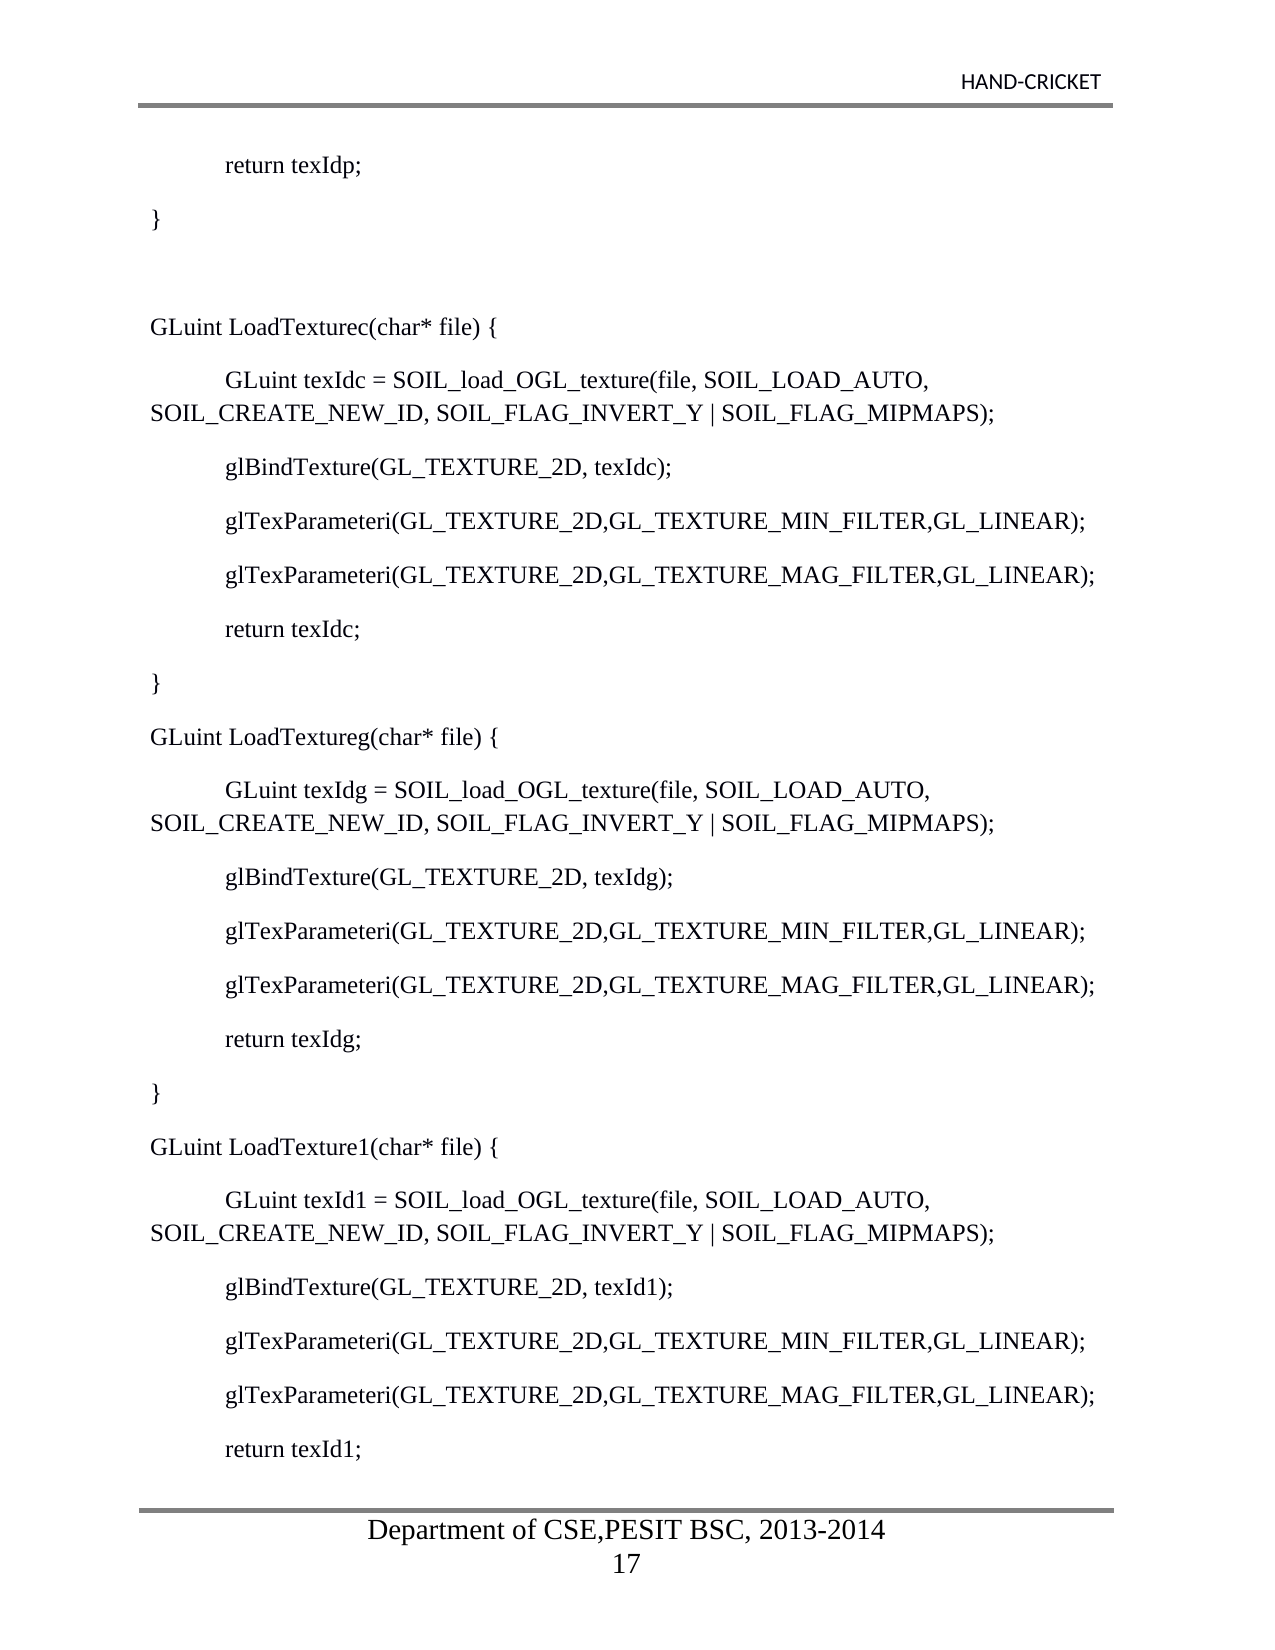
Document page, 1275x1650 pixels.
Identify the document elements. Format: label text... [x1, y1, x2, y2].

text return texIdg; [150, 1024, 1125, 1053]
text return texIdc; [150, 614, 1125, 643]
text glBindTexture(GL_TEXTURE_2D, texId1); [150, 1272, 1125, 1301]
text glTexParameteri(GL_TEXTURE_2D,GL_TEXTURE_MIN_FILTER,GL_LINEAR); [150, 916, 1125, 945]
text glTexParameteri(GL_TEXTURE_2D,GL_TEXTURE_MAG_FILTER,GL_LINEAR); [150, 560, 1125, 589]
text } [150, 668, 1125, 696]
text GLuint LoadTextureg(char* file) { [150, 722, 1125, 750]
text glBindTexture(GL_TEXTURE_2D, texIdg); [150, 862, 1125, 891]
text glBindTexture(GL_TEXTURE_2D, texIdc); [150, 452, 1125, 481]
text GLuint LoadTexturec(char* file) { [150, 312, 1125, 340]
text glTexParameteri(GL_TEXTURE_2D,GL_TEXTURE_MIN_FILTER,GL_LINEAR); [150, 1326, 1125, 1355]
text GLuint texIdc = SOIL_load_OGL_texture(file, SOIL_LOAD_AUTO, SOIL_CREATE_NEW_ID, SOIL_FLAG_INVERT_Y | SOIL_FLAG_MIPMAPS); [150, 365, 1125, 427]
text } [150, 204, 1125, 233]
text GLuint texIdg = SOIL_load_OGL_texture(file, SOIL_LOAD_AUTO, SOIL_CREATE_NEW_ID, SOIL_FLAG_INVERT_Y | SOIL_FLAG_MIPMAPS); [150, 775, 1125, 837]
text return texId1; [150, 1434, 1125, 1463]
text glTexParameteri(GL_TEXTURE_2D,GL_TEXTURE_MAG_FILTER,GL_LINEAR); [150, 1380, 1125, 1409]
text } [150, 1078, 1125, 1106]
text glTexParameteri(GL_TEXTURE_2D,GL_TEXTURE_MIN_FILTER,GL_LINEAR); [150, 506, 1125, 535]
text GLuint texId1 = SOIL_load_OGL_texture(file, SOIL_LOAD_AUTO, SOIL_CREATE_NEW_ID, SOIL_FLAG_INVERT_Y | SOIL_FLAG_MIPMAPS); [150, 1185, 1125, 1247]
text GLuint LoadTexture1(char* file) { [150, 1132, 1125, 1160]
text return texIdp; [150, 150, 1125, 179]
text glTexParameteri(GL_TEXTURE_2D,GL_TEXTURE_MAG_FILTER,GL_LINEAR); [150, 970, 1125, 999]
